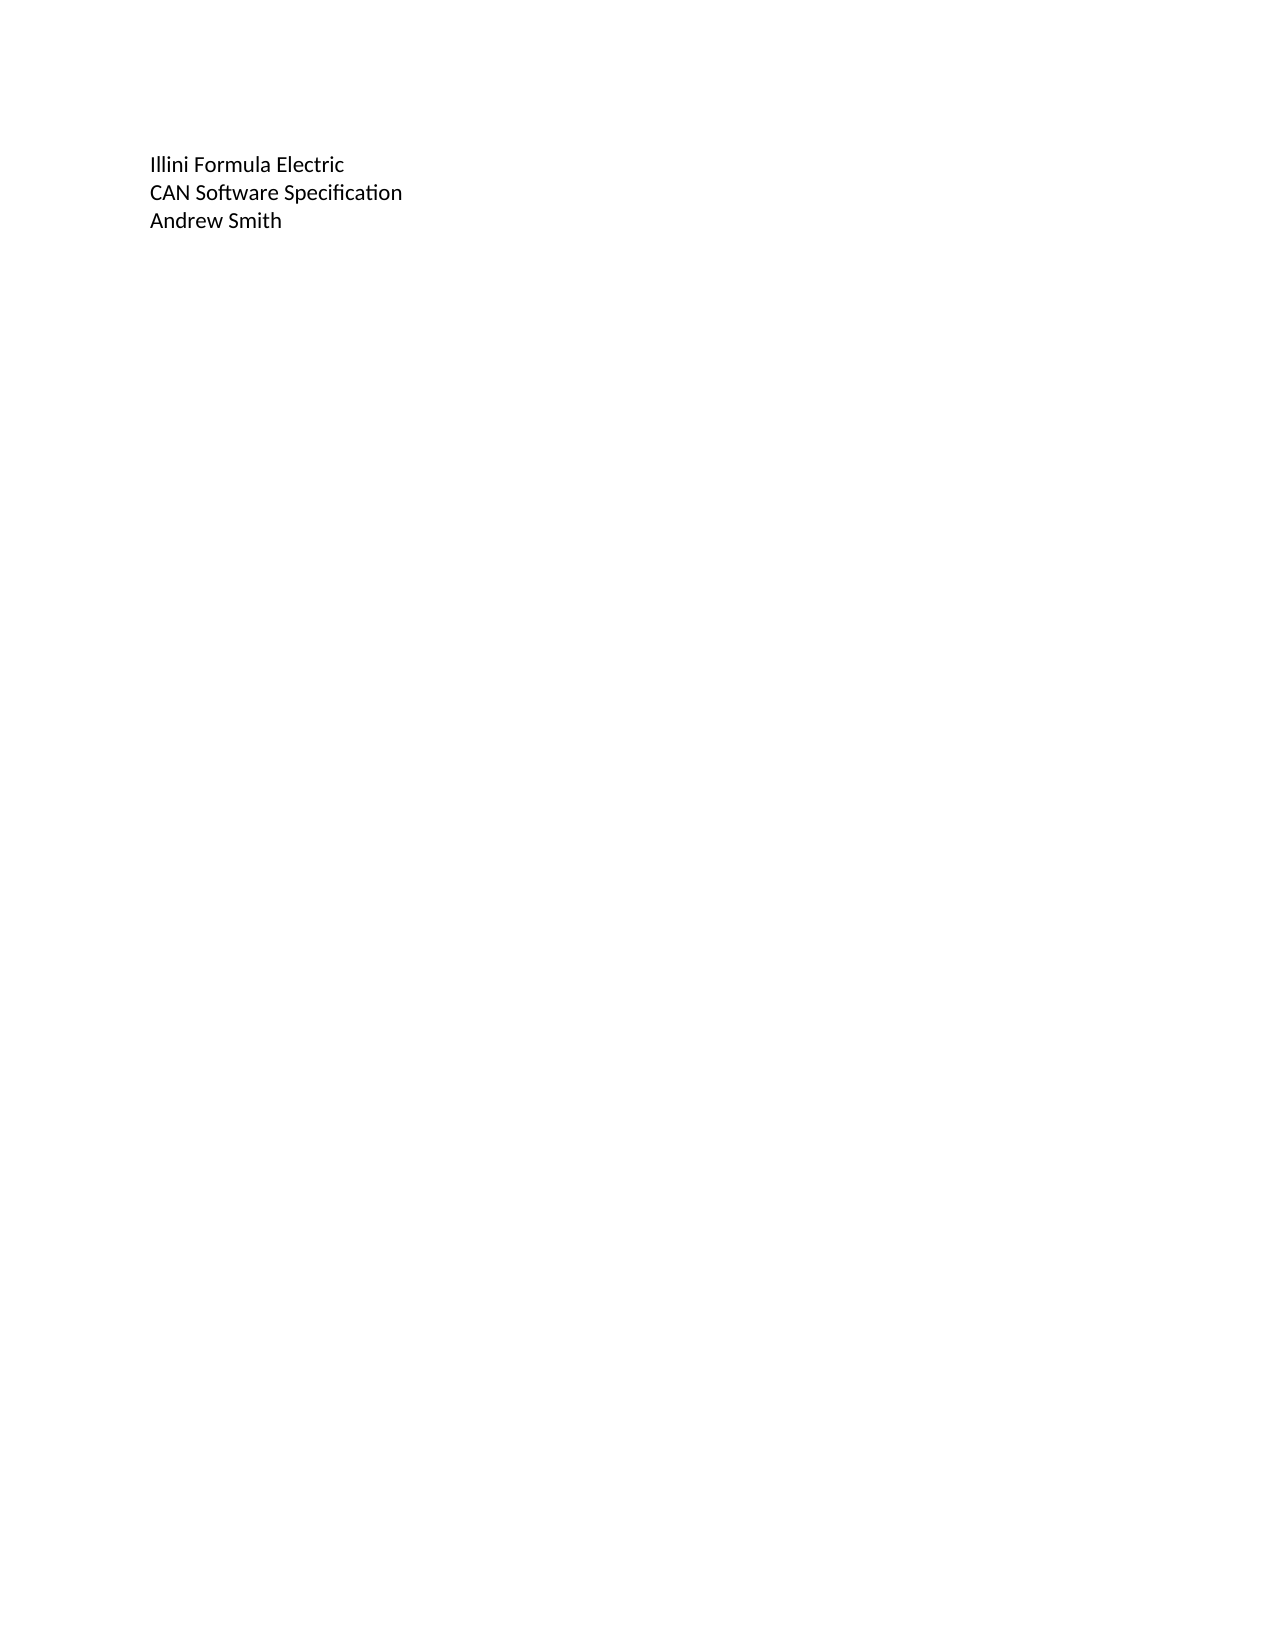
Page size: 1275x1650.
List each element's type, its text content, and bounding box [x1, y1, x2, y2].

text Illini Formula Electric [150, 150, 1125, 178]
text CAN Software Specification [150, 178, 1125, 206]
text Andrew Smith [150, 206, 1125, 234]
